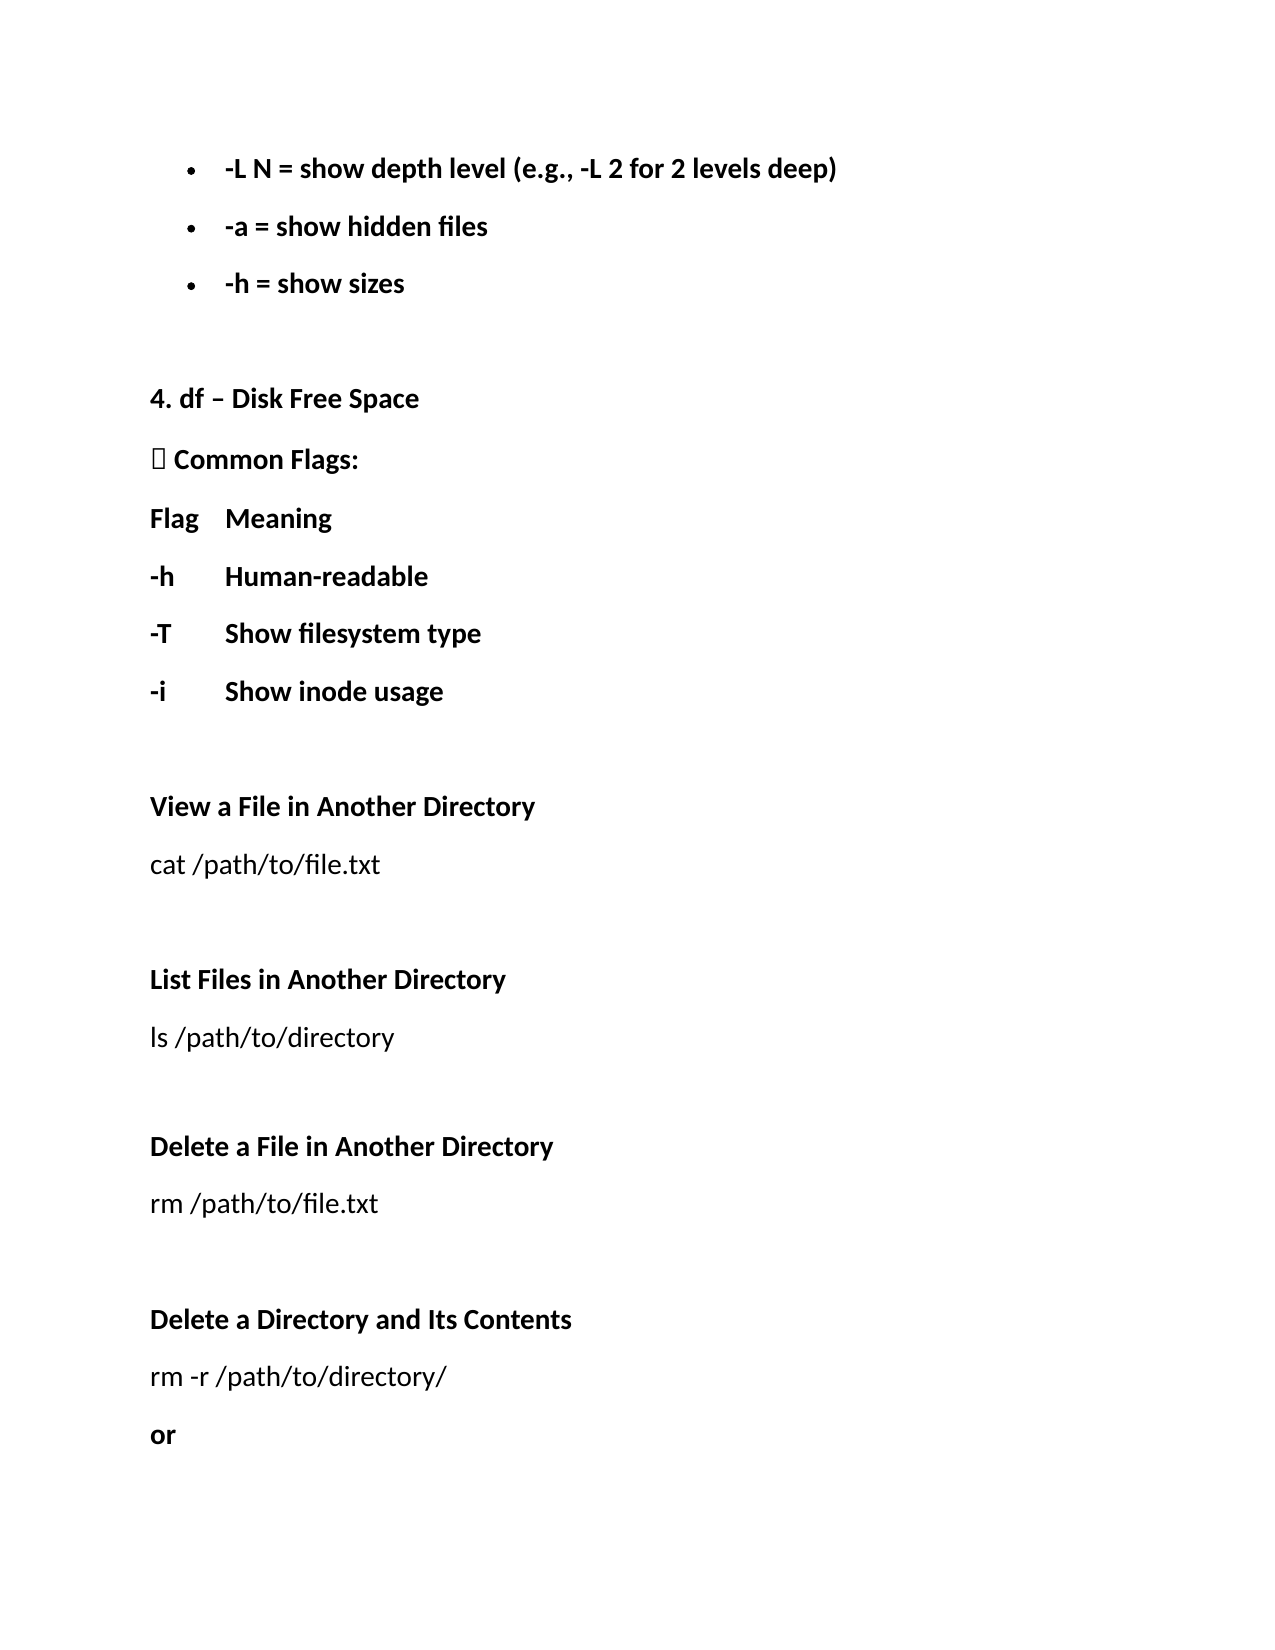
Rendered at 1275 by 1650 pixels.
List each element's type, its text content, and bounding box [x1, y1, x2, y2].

text 📌 Common Flags: [150, 438, 1125, 478]
text or [150, 1416, 1125, 1452]
text Delete a File in Another Directory [150, 1128, 1125, 1164]
text rm -r /path/to/directory/ [150, 1358, 1125, 1394]
text -i Show inode usage [150, 673, 1125, 709]
text rm /path/to/file.txt [150, 1186, 1125, 1221]
text cat /path/to/file.txt [150, 846, 1125, 882]
list -a = show hidden files [187, 208, 1125, 243]
text -T Show filesystem type [150, 616, 1125, 651]
text -h Human-readable [150, 558, 1125, 593]
text 4. df – Disk Free Space [150, 380, 1125, 416]
list -L N = show depth level (e.g., -L 2 for 2 levels deep) [187, 150, 1125, 186]
text List Files in Another Directory [150, 961, 1125, 997]
text Flag Meaning [150, 500, 1125, 536]
text View a File in Another Directory [150, 788, 1125, 824]
list -h = show sizes [187, 265, 1125, 301]
text ls /path/to/directory [150, 1019, 1125, 1054]
text Delete a Directory and Its Contents [150, 1301, 1125, 1336]
